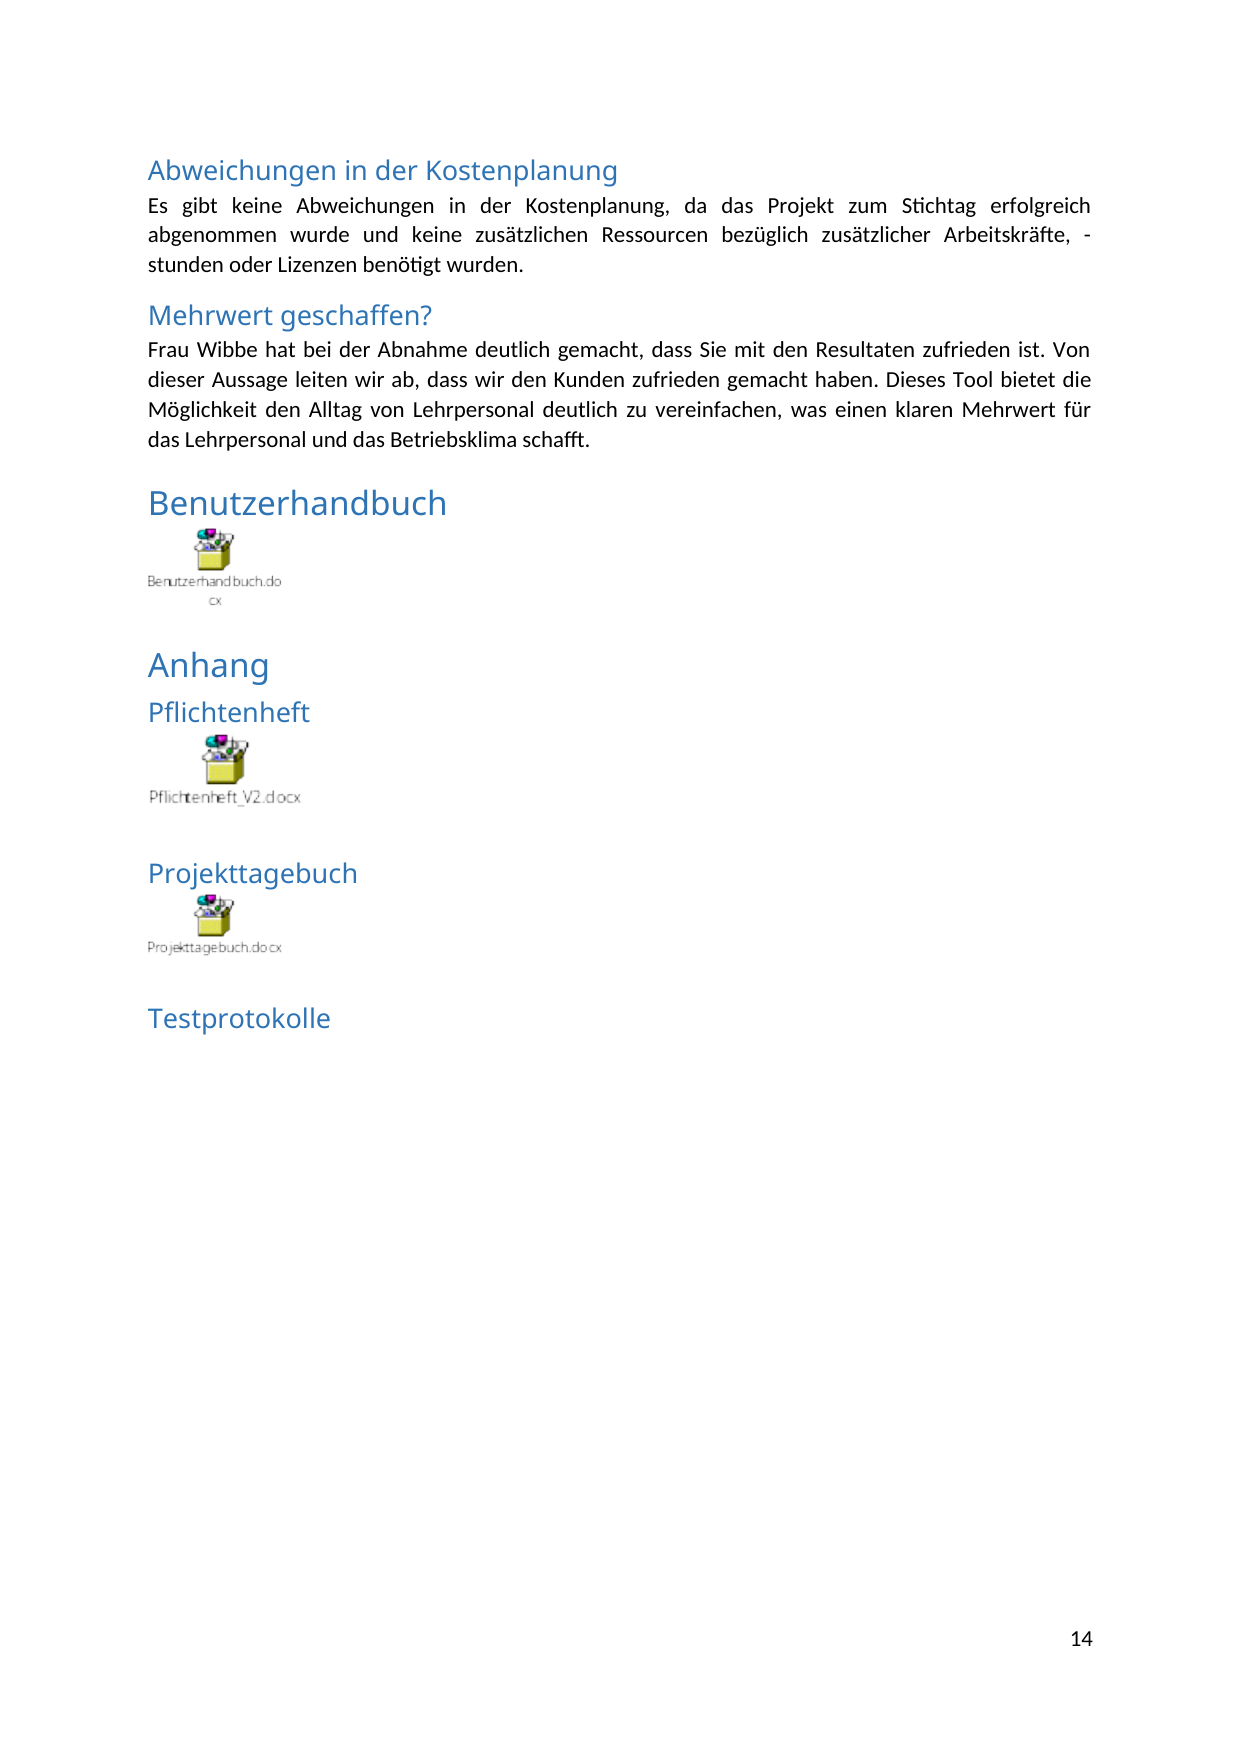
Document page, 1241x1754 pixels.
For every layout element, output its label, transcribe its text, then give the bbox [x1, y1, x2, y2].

subtitle Benutzerhandbuch [148, 479, 1093, 525]
text Frau Wibbe hat bei der Abnahme deutlich gemacht, dass Sie mit den Resultaten zufrieden ist. Von dieser Aussage leiten wir ab, dass wir den Kunden zufrieden gemacht haben. Dieses Tool bietet die Möglichkeit den Alltag von Lehrpersonal deutlich zu vereinfachen, was einen klaren Mehrwert für das Lehrpersonal und das Betriebsklima schafft. [148, 336, 1093, 453]
subtitle Mehrwert geschaffen? [148, 297, 1093, 333]
subtitle Anhang [148, 642, 1093, 687]
text Es gibt keine Abweichungen in der Kostenplanung, da das Projekt zum Stichtag erfolgreich abgenommen wurde und keine zusätzlichen Ressourcen bezüglich zusätzlicher Arbeitskräfte, -stunden oder Lizenzen benötigt wurden. [148, 191, 1093, 278]
subtitle Abweichungen in der Kostenplanung [148, 152, 1093, 189]
subtitle Projekttagebuch [148, 854, 1093, 891]
subtitle Testprotokolle [148, 999, 1093, 1036]
subtitle Pflichtenheft [148, 694, 1093, 731]
